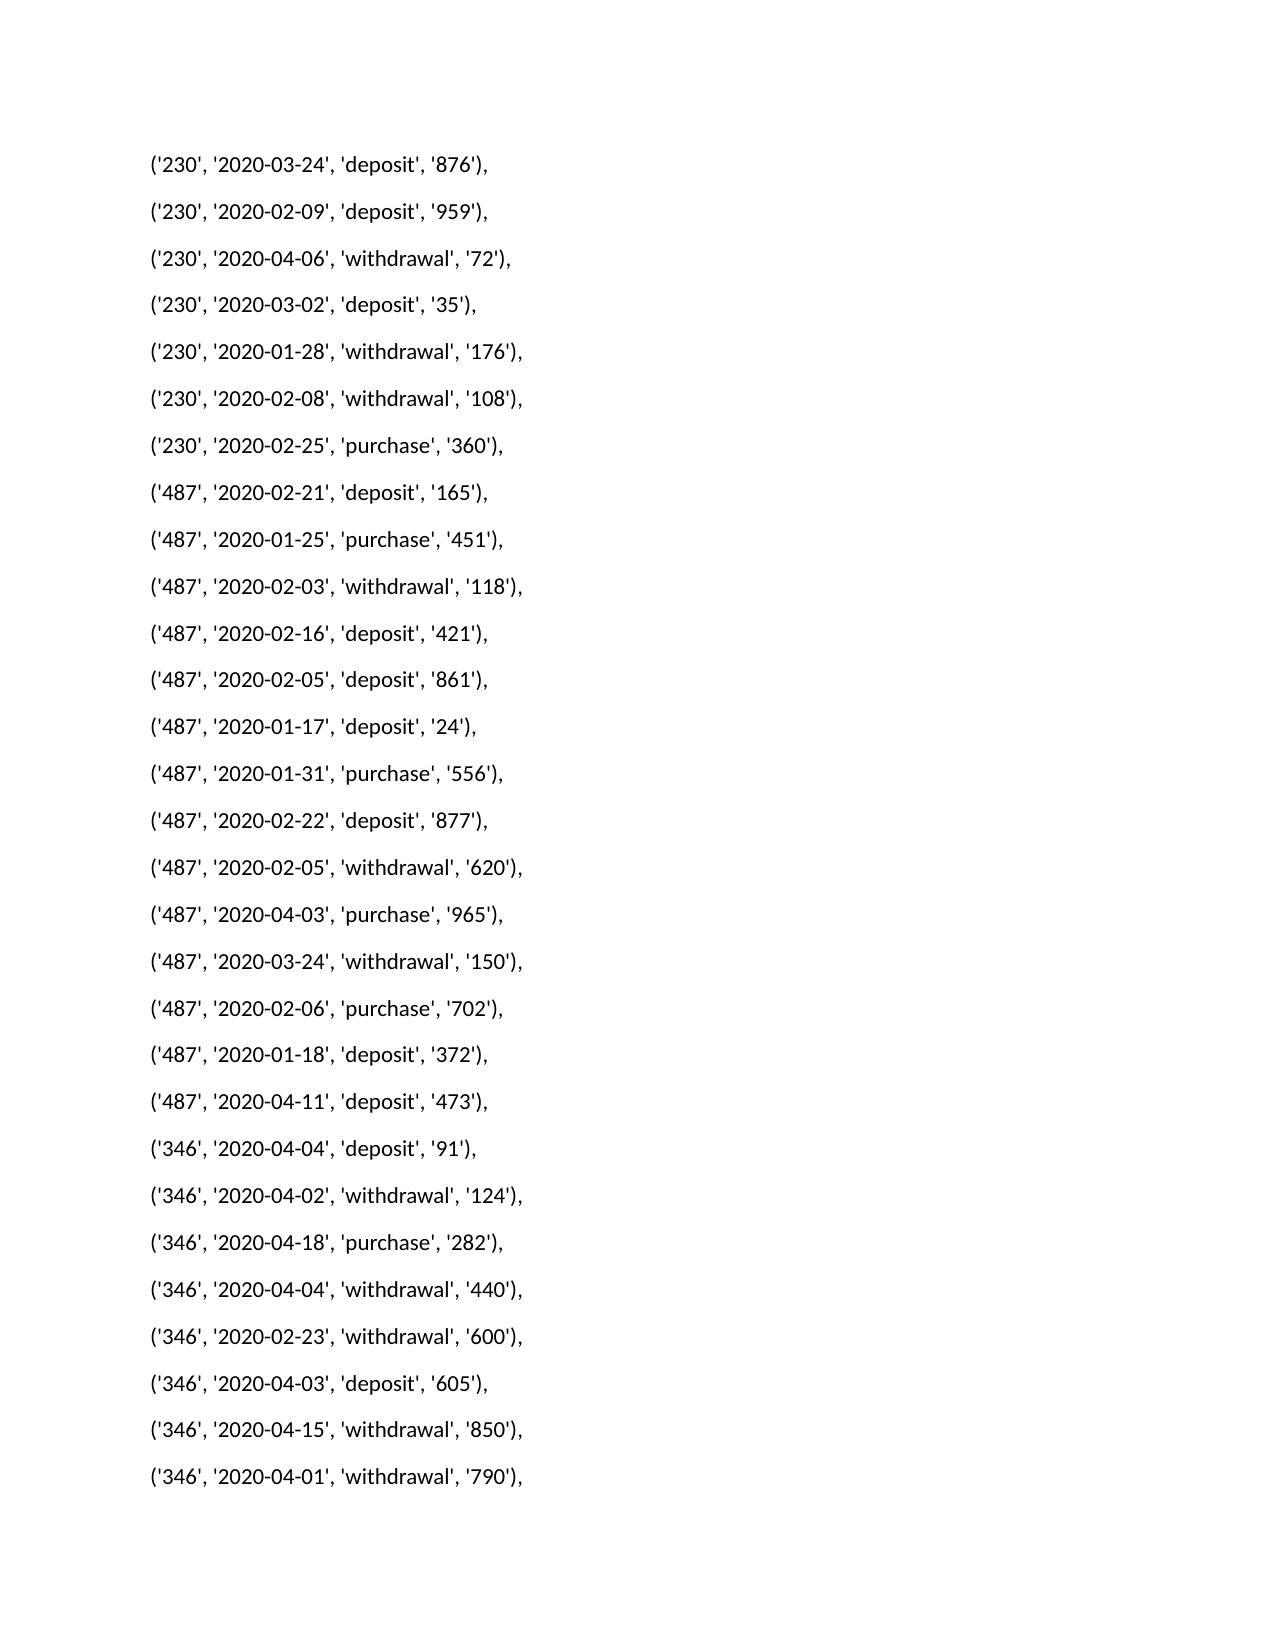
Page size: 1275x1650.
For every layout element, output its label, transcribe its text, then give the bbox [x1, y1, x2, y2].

text ('487', '2020-02-05', 'deposit', '861'), [150, 666, 1125, 694]
text ('230', '2020-01-28', 'withdrawal', '176'), [150, 337, 1125, 366]
text ('487', '2020-02-16', 'deposit', '421'), [150, 619, 1125, 647]
text ('487', '2020-03-24', 'withdrawal', '150'), [150, 947, 1125, 975]
text ('346', '2020-02-23', 'withdrawal', '600'), [150, 1322, 1125, 1350]
text ('230', '2020-02-09', 'deposit', '959'), [150, 197, 1125, 225]
text ('487', '2020-02-03', 'withdrawal', '118'), [150, 572, 1125, 600]
text ('230', '2020-03-02', 'deposit', '35'), [150, 291, 1125, 319]
text ('487', '2020-01-31', 'purchase', '556'), [150, 759, 1125, 787]
text ('230', '2020-03-24', 'deposit', '876'), [150, 150, 1125, 178]
text ('487', '2020-01-25', 'purchase', '451'), [150, 525, 1125, 553]
text ('346', '2020-04-04', 'withdrawal', '440'), [150, 1275, 1125, 1303]
text ('230', '2020-04-06', 'withdrawal', '72'), [150, 244, 1125, 272]
text ('487', '2020-04-11', 'deposit', '473'), [150, 1087, 1125, 1116]
text ('230', '2020-02-08', 'withdrawal', '108'), [150, 384, 1125, 412]
text ('487', '2020-02-21', 'deposit', '165'), [150, 478, 1125, 506]
text ('487', '2020-04-03', 'purchase', '965'), [150, 900, 1125, 928]
text ('487', '2020-02-06', 'purchase', '702'), [150, 994, 1125, 1022]
text ('487', '2020-02-05', 'withdrawal', '620'), [150, 853, 1125, 881]
text ('230', '2020-02-25', 'purchase', '360'), [150, 431, 1125, 459]
text ('346', '2020-04-02', 'withdrawal', '124'), [150, 1181, 1125, 1209]
text ('487', '2020-01-17', 'deposit', '24'), [150, 712, 1125, 741]
text ('346', '2020-04-18', 'purchase', '282'), [150, 1228, 1125, 1256]
text ('346', '2020-04-15', 'withdrawal', '850'), [150, 1416, 1125, 1444]
text ('346', '2020-04-04', 'deposit', '91'), [150, 1134, 1125, 1162]
text ('487', '2020-02-22', 'deposit', '877'), [150, 806, 1125, 834]
text ('346', '2020-04-01', 'withdrawal', '790'), [150, 1462, 1125, 1491]
text ('487', '2020-01-18', 'deposit', '372'), [150, 1041, 1125, 1069]
text ('346', '2020-04-03', 'deposit', '605'), [150, 1369, 1125, 1397]
